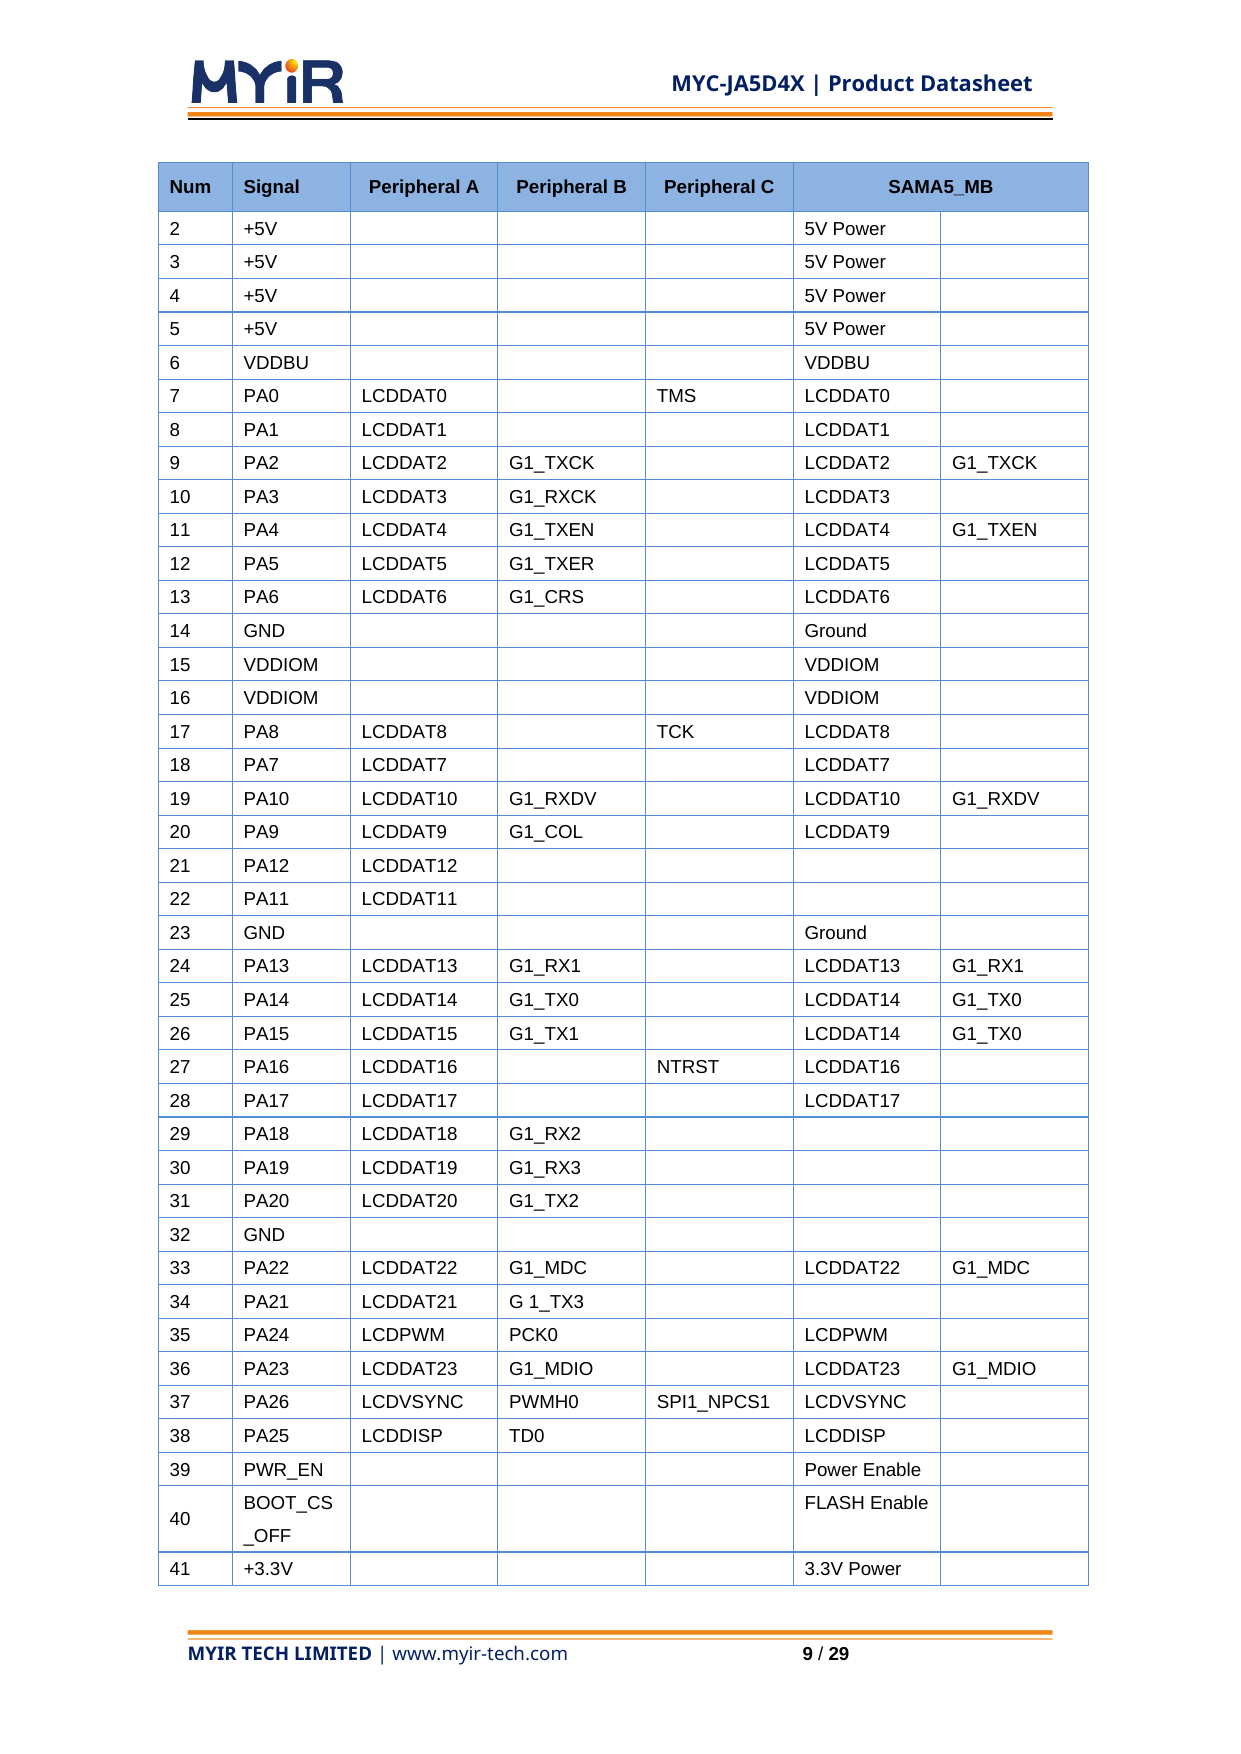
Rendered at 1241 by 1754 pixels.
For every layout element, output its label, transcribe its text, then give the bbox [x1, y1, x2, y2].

table_cell [646, 983, 793, 1016]
table_cell [646, 413, 793, 446]
table_cell G1_TX2 [498, 1185, 645, 1217]
table_cell PA4 [233, 514, 350, 546]
table_cell [646, 1084, 793, 1116]
table_cell LCDDAT17 [794, 1084, 940, 1116]
table_cell [941, 681, 1088, 714]
table_cell [646, 279, 793, 311]
table_cell 39 [159, 1453, 232, 1485]
table_cell PA9 [233, 816, 350, 848]
table_cell [646, 1352, 793, 1385]
table_cell [794, 1118, 940, 1150]
table_cell 21 [159, 849, 232, 882]
table_cell [794, 1185, 940, 1217]
table_cell LCDVSYNC [794, 1386, 940, 1418]
table_cell PA6 [233, 581, 350, 613]
picture [187, 59, 1053, 117]
table_cell [498, 212, 645, 244]
table_cell [351, 916, 497, 949]
table_cell [646, 883, 793, 915]
table_cell LCDDISP [794, 1419, 940, 1452]
table_cell 5V Power [794, 245, 940, 278]
table_cell LCDDAT13 [794, 950, 940, 982]
table_cell [351, 1218, 497, 1251]
table_cell 5V Power [794, 212, 940, 244]
table_cell [498, 413, 645, 446]
table_cell 14 [159, 614, 232, 647]
table_cell LCDDAT14 [794, 1017, 940, 1049]
table_cell PWMH0 [498, 1386, 645, 1418]
table_cell LCDDAT6 [794, 581, 940, 613]
table_cell G1_COL [498, 816, 645, 848]
table_cell [941, 715, 1088, 747]
table_cell [646, 782, 793, 814]
table_cell LCDDAT10 [351, 782, 497, 814]
table_cell PA25 [233, 1419, 350, 1452]
table_cell LCDDAT3 [794, 480, 940, 513]
table_cell [351, 614, 497, 647]
table_cell G1_TX0 [498, 983, 645, 1016]
table_cell BOOT_CS_OFF [233, 1486, 350, 1551]
table_cell [498, 1050, 645, 1083]
table_cell [646, 1285, 793, 1318]
table_cell [941, 1386, 1088, 1418]
table_cell 5V Power [794, 279, 940, 311]
table_cell [941, 614, 1088, 647]
table_cell 27 [159, 1050, 232, 1083]
table_cell Ground [794, 614, 940, 647]
table_cell [646, 681, 793, 714]
table_cell GND [233, 916, 350, 949]
table_cell G 1_TX3 [498, 1285, 645, 1318]
table_cell G1_RX3 [498, 1151, 645, 1183]
table_cell PA23 [233, 1352, 350, 1385]
table_cell LCDDAT7 [794, 749, 940, 781]
table_cell VDDIOM [233, 681, 350, 714]
table_cell 35 [159, 1319, 232, 1351]
table_cell G1_TXER [498, 547, 645, 580]
table_cell 15 [159, 648, 232, 680]
table_cell [941, 648, 1088, 680]
table_cell [941, 313, 1088, 345]
table_cell TD0 [498, 1419, 645, 1452]
table_cell [941, 849, 1088, 882]
table_cell [794, 1218, 940, 1251]
table_cell 41 [159, 1553, 232, 1585]
table_cell [941, 547, 1088, 580]
table_cell PA15 [233, 1017, 350, 1049]
table_cell G1_TXCK [941, 447, 1088, 479]
table_cell [498, 916, 645, 949]
table_cell +3.3V [233, 1553, 350, 1585]
table_header Peripheral A [351, 163, 497, 211]
table_cell LCDDAT14 [794, 983, 940, 1016]
table_cell G1_RXCK [498, 480, 645, 513]
table_cell [941, 581, 1088, 613]
table_cell 18 [159, 749, 232, 781]
table_cell [498, 313, 645, 345]
table_cell [351, 212, 497, 244]
table_cell 23 [159, 916, 232, 949]
table_cell [351, 346, 497, 378]
table_cell [646, 916, 793, 949]
table_cell PA11 [233, 883, 350, 915]
table_cell 4 [159, 279, 232, 311]
table_cell LCDDAT8 [794, 715, 940, 747]
table_cell [646, 245, 793, 278]
table_cell LCDDAT11 [351, 883, 497, 915]
table_cell [498, 715, 645, 747]
table_cell LCDDAT18 [351, 1118, 497, 1150]
table_cell G1_TXCK [498, 447, 645, 479]
table_cell [498, 648, 645, 680]
table_cell LCDDAT14 [351, 983, 497, 1016]
table_cell LCDDAT6 [351, 581, 497, 613]
table_cell +5V [233, 279, 350, 311]
table_cell 5 [159, 313, 232, 345]
table_cell 13 [159, 581, 232, 613]
table_cell [646, 1017, 793, 1049]
table_cell [794, 1151, 940, 1183]
table_cell PA26 [233, 1386, 350, 1418]
table_cell LCDDAT10 [794, 782, 940, 814]
table_cell 22 [159, 883, 232, 915]
table_cell PA8 [233, 715, 350, 747]
table_cell [498, 245, 645, 278]
table_cell [941, 749, 1088, 781]
table_cell PA0 [233, 380, 350, 412]
table_cell [498, 749, 645, 781]
table_cell G1_CRS [498, 581, 645, 613]
table_cell LCDDAT0 [351, 380, 497, 412]
table_cell LCDDAT1 [794, 413, 940, 446]
table_cell [646, 1319, 793, 1351]
table_cell LCDDAT19 [351, 1151, 497, 1183]
table_cell LCDDAT21 [351, 1285, 497, 1318]
table_cell LCDDAT22 [351, 1252, 497, 1284]
table_cell 34 [159, 1285, 232, 1318]
table_cell [646, 447, 793, 479]
table_cell LCDDAT12 [351, 849, 497, 882]
table_cell TMS [646, 380, 793, 412]
table_cell G1_TX0 [941, 1017, 1088, 1049]
table_cell 6 [159, 346, 232, 378]
table_cell [941, 1151, 1088, 1183]
table_cell [941, 279, 1088, 311]
table_cell [646, 648, 793, 680]
table_cell 9 [159, 447, 232, 479]
table_cell G1_RX1 [498, 950, 645, 982]
table_cell TCK [646, 715, 793, 747]
table_cell LCDDAT7 [351, 749, 497, 781]
table_cell [351, 245, 497, 278]
table_cell LCDDAT15 [351, 1017, 497, 1049]
table_cell +5V [233, 212, 350, 244]
table_cell 37 [159, 1386, 232, 1418]
table_cell [351, 681, 497, 714]
table_cell LCDDAT8 [351, 715, 497, 747]
table_cell 33 [159, 1252, 232, 1284]
table_cell LCDDAT0 [794, 380, 940, 412]
table_cell [941, 1319, 1088, 1351]
table_cell 24 [159, 950, 232, 982]
table_cell VDDIOM [794, 681, 940, 714]
table_cell PA14 [233, 983, 350, 1016]
table_cell LCDDAT2 [351, 447, 497, 479]
table_cell PA16 [233, 1050, 350, 1083]
table_cell 40 [159, 1486, 232, 1551]
table_cell [351, 1453, 497, 1485]
picture [187, 1630, 1053, 1640]
table_cell PA24 [233, 1319, 350, 1351]
table_cell [646, 1151, 793, 1183]
table_cell G1_MDC [941, 1252, 1088, 1284]
table_cell [646, 547, 793, 580]
table_cell [498, 380, 645, 412]
table_cell [646, 1419, 793, 1452]
table_cell 31 [159, 1185, 232, 1217]
table_cell [351, 313, 497, 345]
table_cell LCDPWM [794, 1319, 940, 1351]
table_cell PA19 [233, 1151, 350, 1183]
table_cell [351, 1486, 497, 1551]
table_cell FLASH Enable [794, 1486, 940, 1551]
table_cell [794, 1285, 940, 1318]
table_cell [646, 480, 793, 513]
table_cell PA20 [233, 1185, 350, 1217]
table_cell [646, 514, 793, 546]
table_cell [941, 916, 1088, 949]
table_cell 7 [159, 380, 232, 412]
table_cell 11 [159, 514, 232, 546]
table_cell [941, 816, 1088, 848]
table_cell PA1 [233, 413, 350, 446]
table_cell [941, 1486, 1088, 1551]
table_cell [941, 380, 1088, 412]
table_cell PA10 [233, 782, 350, 814]
table_cell G1_RX1 [941, 950, 1088, 982]
table_cell [646, 1553, 793, 1585]
table_cell G1_TX1 [498, 1017, 645, 1049]
table_cell PA21 [233, 1285, 350, 1318]
table_cell [941, 1553, 1088, 1585]
table_cell [941, 1185, 1088, 1217]
table_cell [498, 1486, 645, 1551]
table_cell 12 [159, 547, 232, 580]
table_cell LCDPWM [351, 1319, 497, 1351]
table_cell PWR_EN [233, 1453, 350, 1485]
table_cell [351, 279, 497, 311]
table_cell LCDDAT20 [351, 1185, 497, 1217]
table_cell [941, 346, 1088, 378]
table_cell [941, 1050, 1088, 1083]
table_cell [941, 212, 1088, 244]
table_cell G1_TXEN [498, 514, 645, 546]
table_cell LCDDAT4 [351, 514, 497, 546]
table_cell [646, 313, 793, 345]
table_cell GND [233, 1218, 350, 1251]
table_header Peripheral B [498, 163, 645, 211]
table_cell LCDDAT3 [351, 480, 497, 513]
table_cell [646, 1218, 793, 1251]
table_cell [941, 1285, 1088, 1318]
table_cell 10 [159, 480, 232, 513]
table_cell PCK0 [498, 1319, 645, 1351]
table_cell [794, 883, 940, 915]
table_cell [646, 749, 793, 781]
table_cell [646, 212, 793, 244]
table_cell [498, 1453, 645, 1485]
table_cell [941, 1453, 1088, 1485]
table_cell [646, 1486, 793, 1551]
table_cell [941, 883, 1088, 915]
table_cell G1_MDIO [941, 1352, 1088, 1385]
table_cell [794, 849, 940, 882]
table_cell [646, 1252, 793, 1284]
table_cell 17 [159, 715, 232, 747]
table_cell [498, 614, 645, 647]
table_cell Ground [794, 916, 940, 949]
table_cell LCDDISP [351, 1419, 497, 1452]
table_cell [941, 1218, 1088, 1251]
table_cell [498, 1553, 645, 1585]
table_cell 3 [159, 245, 232, 278]
table_cell [498, 346, 645, 378]
table_header Signal [233, 163, 350, 211]
table_cell [646, 950, 793, 982]
table_cell [646, 816, 793, 848]
table_cell [646, 1118, 793, 1150]
table_cell 30 [159, 1151, 232, 1183]
table_cell [498, 279, 645, 311]
table_cell 25 [159, 983, 232, 1016]
table_cell LCDDAT17 [351, 1084, 497, 1116]
table_cell PA18 [233, 1118, 350, 1150]
table_cell VDDBU [233, 346, 350, 378]
table_cell PA12 [233, 849, 350, 882]
table_cell [941, 1084, 1088, 1116]
table_cell [498, 681, 645, 714]
table_cell 28 [159, 1084, 232, 1116]
table_cell VDDIOM [794, 648, 940, 680]
table_cell +5V [233, 245, 350, 278]
table_header SAMA5_MB [794, 163, 1088, 211]
table_cell 19 [159, 782, 232, 814]
table_cell LCDDAT5 [794, 547, 940, 580]
table_cell LCDDAT23 [351, 1352, 497, 1385]
table_cell PA13 [233, 950, 350, 982]
table_cell [646, 581, 793, 613]
table_cell NTRST [646, 1050, 793, 1083]
table_cell G1_RX2 [498, 1118, 645, 1150]
table_cell LCDDAT16 [794, 1050, 940, 1083]
table_cell [498, 1084, 645, 1116]
table_cell 16 [159, 681, 232, 714]
table_cell SPI1_NPCS1 [646, 1386, 793, 1418]
table_cell 26 [159, 1017, 232, 1049]
table_cell PA2 [233, 447, 350, 479]
table_cell [646, 346, 793, 378]
table_cell G1_MDC [498, 1252, 645, 1284]
table_cell 20 [159, 816, 232, 848]
table_cell G1_TXEN [941, 514, 1088, 546]
table_cell 5V Power [794, 313, 940, 345]
table_cell VDDBU [794, 346, 940, 378]
table_cell PA17 [233, 1084, 350, 1116]
table_cell LCDDAT9 [351, 816, 497, 848]
table_cell 8 [159, 413, 232, 446]
table_cell LCDDAT5 [351, 547, 497, 580]
table_cell [941, 245, 1088, 278]
table_cell [646, 849, 793, 882]
table_cell [941, 480, 1088, 513]
table_cell G1_MDIO [498, 1352, 645, 1385]
table_cell PA5 [233, 547, 350, 580]
table_cell PA7 [233, 749, 350, 781]
table_cell 38 [159, 1419, 232, 1452]
table_cell [941, 1419, 1088, 1452]
table_header Num [159, 163, 232, 211]
table_cell PA22 [233, 1252, 350, 1284]
table_cell +5V [233, 313, 350, 345]
table_cell 36 [159, 1352, 232, 1385]
table_cell LCDDAT22 [794, 1252, 940, 1284]
table_cell [941, 413, 1088, 446]
table_cell [646, 614, 793, 647]
table_cell VDDIOM [233, 648, 350, 680]
table_cell LCDDAT9 [794, 816, 940, 848]
table_cell LCDVSYNC [351, 1386, 497, 1418]
table_cell [498, 883, 645, 915]
table_cell 2 [159, 212, 232, 244]
table_cell PA3 [233, 480, 350, 513]
table_cell [498, 849, 645, 882]
table_cell [351, 1553, 497, 1585]
table_cell [351, 648, 497, 680]
table_cell LCDDAT1 [351, 413, 497, 446]
table_cell GND [233, 614, 350, 647]
table_cell [646, 1453, 793, 1485]
table_cell 3.3V Power [794, 1553, 940, 1585]
table_cell LCDDAT23 [794, 1352, 940, 1385]
table_cell Power Enable [794, 1453, 940, 1485]
table_cell G1_RXDV [941, 782, 1088, 814]
table_cell 32 [159, 1218, 232, 1251]
table_cell [941, 1118, 1088, 1150]
table_cell LCDDAT4 [794, 514, 940, 546]
table_cell 29 [159, 1118, 232, 1150]
table_header Peripheral C [646, 163, 793, 211]
table_cell LCDDAT16 [351, 1050, 497, 1083]
table_cell LCDDAT13 [351, 950, 497, 982]
table_cell [646, 1185, 793, 1217]
table_cell LCDDAT2 [794, 447, 940, 479]
table_cell [498, 1218, 645, 1251]
table_cell G1_TX0 [941, 983, 1088, 1016]
table_cell G1_RXDV [498, 782, 645, 814]
